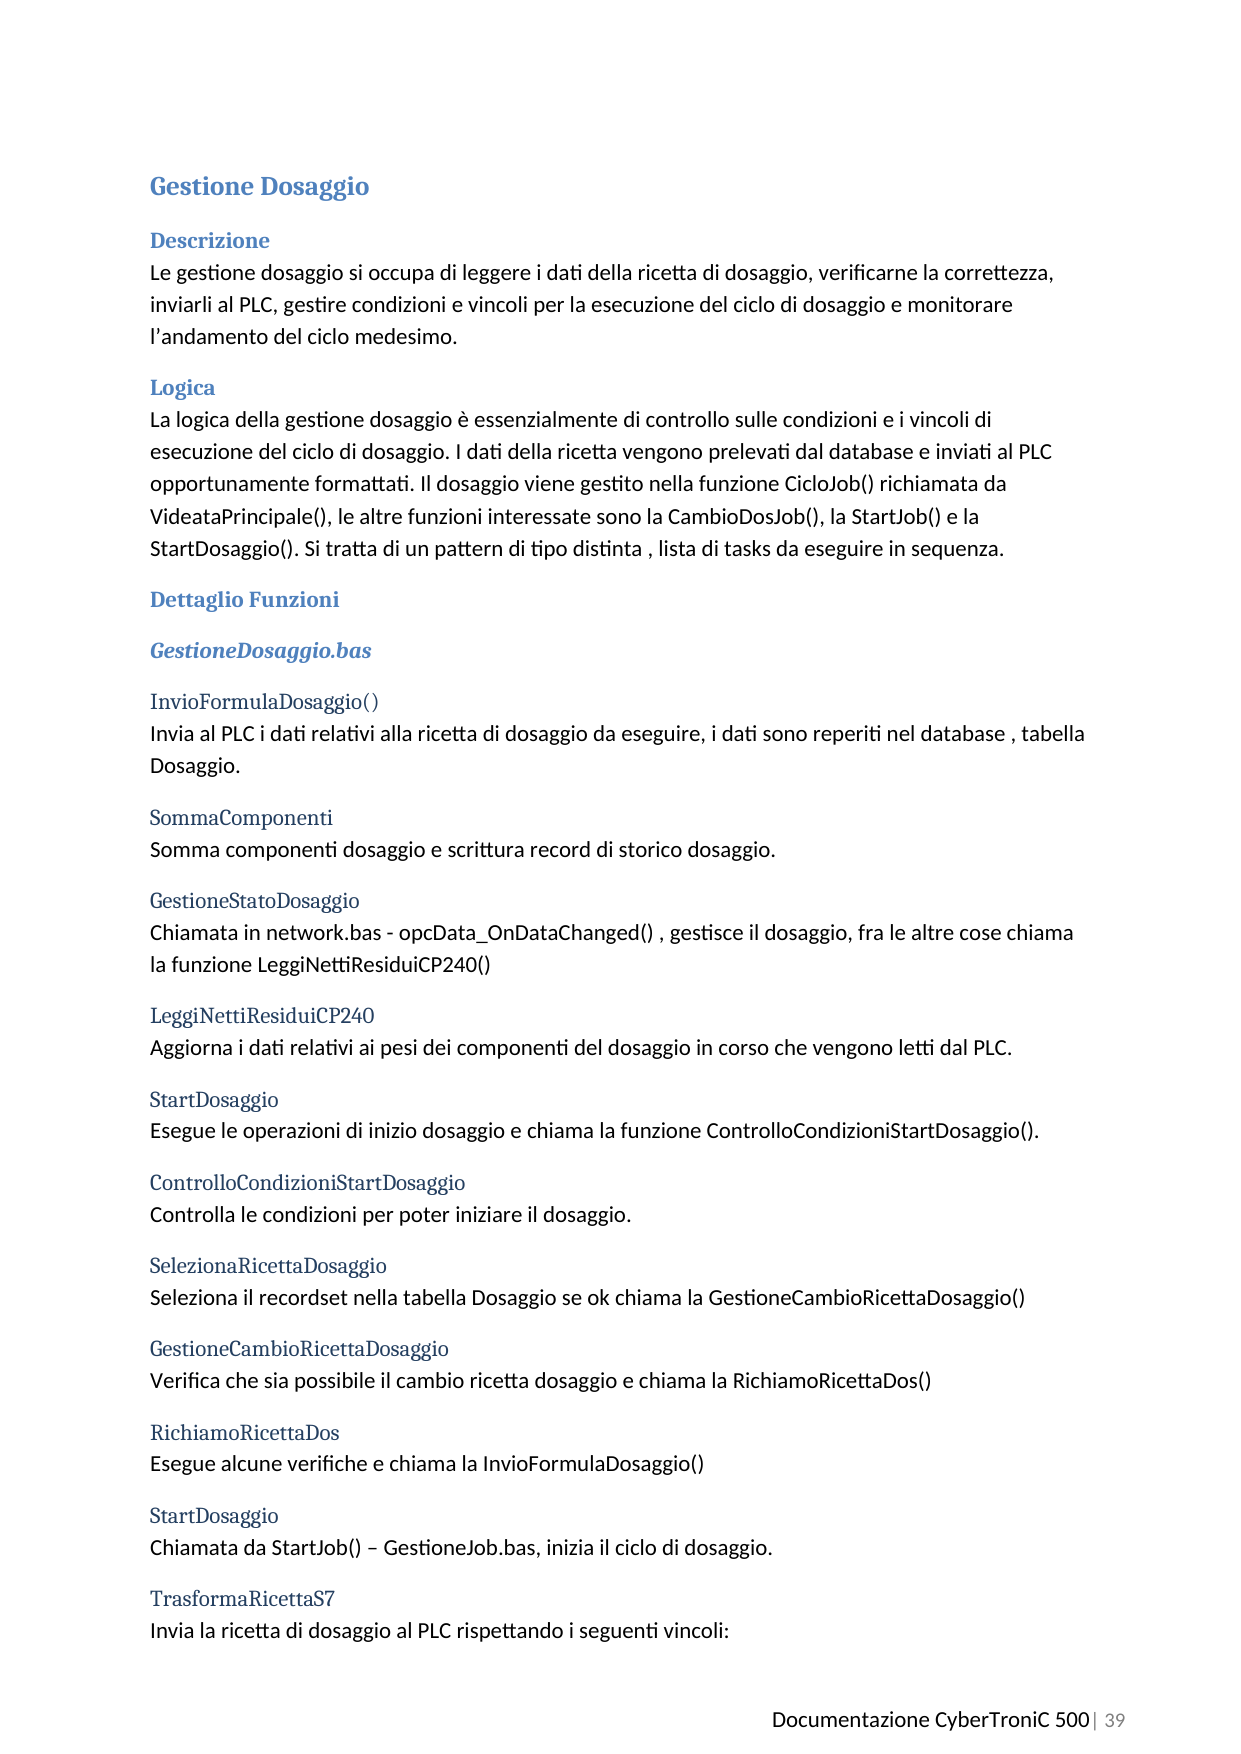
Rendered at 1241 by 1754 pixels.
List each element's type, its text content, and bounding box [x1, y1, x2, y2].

text Verifica che sia possibile il cambio ricetta dosaggio e chiama la RichiamoRicettaDos() [150, 1366, 1090, 1394]
subtitle StartDosaggio [150, 1502, 1090, 1529]
subtitle Descrizione [150, 227, 1090, 254]
text Le gestione dosaggio si occupa di leggere i dati della ricetta di dosaggio, verificarne la correttezza, inviarli al PLC, gestire condizioni e vincoli per la esecuzione del ciclo di dosaggio e monitorare l’andamento del ciclo medesimo. [150, 258, 1090, 350]
subtitle TrasformaRicettaS7 [150, 1586, 1090, 1612]
subtitle StartDosaggio [150, 1086, 1090, 1113]
text Chiamata in network.bas - opcData_OnDataChanged() , gestisce il dosaggio, fra le altre cose chiama la funzione LeggiNettiResiduiCP240() [150, 918, 1090, 978]
text Controlla le condizioni per poter iniziare il dosaggio. [150, 1200, 1090, 1228]
text Aggiorna i dati relativi ai pesi dei componenti del dosaggio in corso che vengono letti dal PLC. [150, 1033, 1090, 1061]
text Chiamata da StartJob() – GestioneJob.bas, inizia il ciclo di dosaggio. [150, 1533, 1090, 1561]
subtitle SommaComponenti [150, 804, 1090, 831]
subtitle GestioneCambioRicettaDosaggio [150, 1336, 1090, 1362]
subtitle GestioneStatoDosaggio [150, 888, 1090, 914]
subtitle ControlloCondizioniStartDosaggio [150, 1169, 1090, 1196]
subtitle RichiamoRicettaDos [150, 1419, 1090, 1446]
subtitle InvioFormulaDosaggio() [150, 689, 1090, 715]
subtitle GestioneDosaggio.bas [150, 638, 1090, 664]
text Esegue le operazioni di inizio dosaggio e chiama la funzione ControlloCondizioniStartDosaggio(). [150, 1117, 1090, 1144]
text Seleziona il recordset nella tabella Dosaggio se ok chiama la GestioneCambioRicettaDosaggio() [150, 1283, 1090, 1311]
subtitle SelezionaRicettaDosaggio [150, 1253, 1090, 1279]
text La logica della gestione dosaggio è essenzialmente di controllo sulle condizioni e i vincoli di esecuzione del ciclo di dosaggio. I dati della ricetta vengono prelevati dal database e inviati al PLC opportunamente formattati. Il dosaggio viene gestito nella funzione CicloJob() richiamata da VideataPrincipale(), le altre funzioni interessate sono la CambioDosJob(), la StartJob() e la StartDosaggio(). Si tratta di un pattern di tipo distinta , lista di tasks da eseguire in sequenza. [150, 405, 1090, 562]
text Somma componenti dosaggio e scrittura record di storico dosaggio. [150, 835, 1090, 863]
subtitle Dettaglio Funzioni [150, 587, 1090, 613]
text Esegue alcune verifiche e chiama la InvioFormulaDosaggio() [150, 1449, 1090, 1477]
subtitle LeggiNettiResiduiCP240 [150, 1003, 1090, 1029]
subtitle Logica [150, 375, 1090, 401]
text Invia la ricetta di dosaggio al PLC rispettando i seguenti vincoli: [150, 1616, 1090, 1644]
subtitle Gestione Dosaggio [150, 171, 1090, 202]
text Invia al PLC i dati relativi alla ricetta di dosaggio da eseguire, i dati sono reperiti nel database , tabella Dosaggio. [150, 719, 1090, 779]
